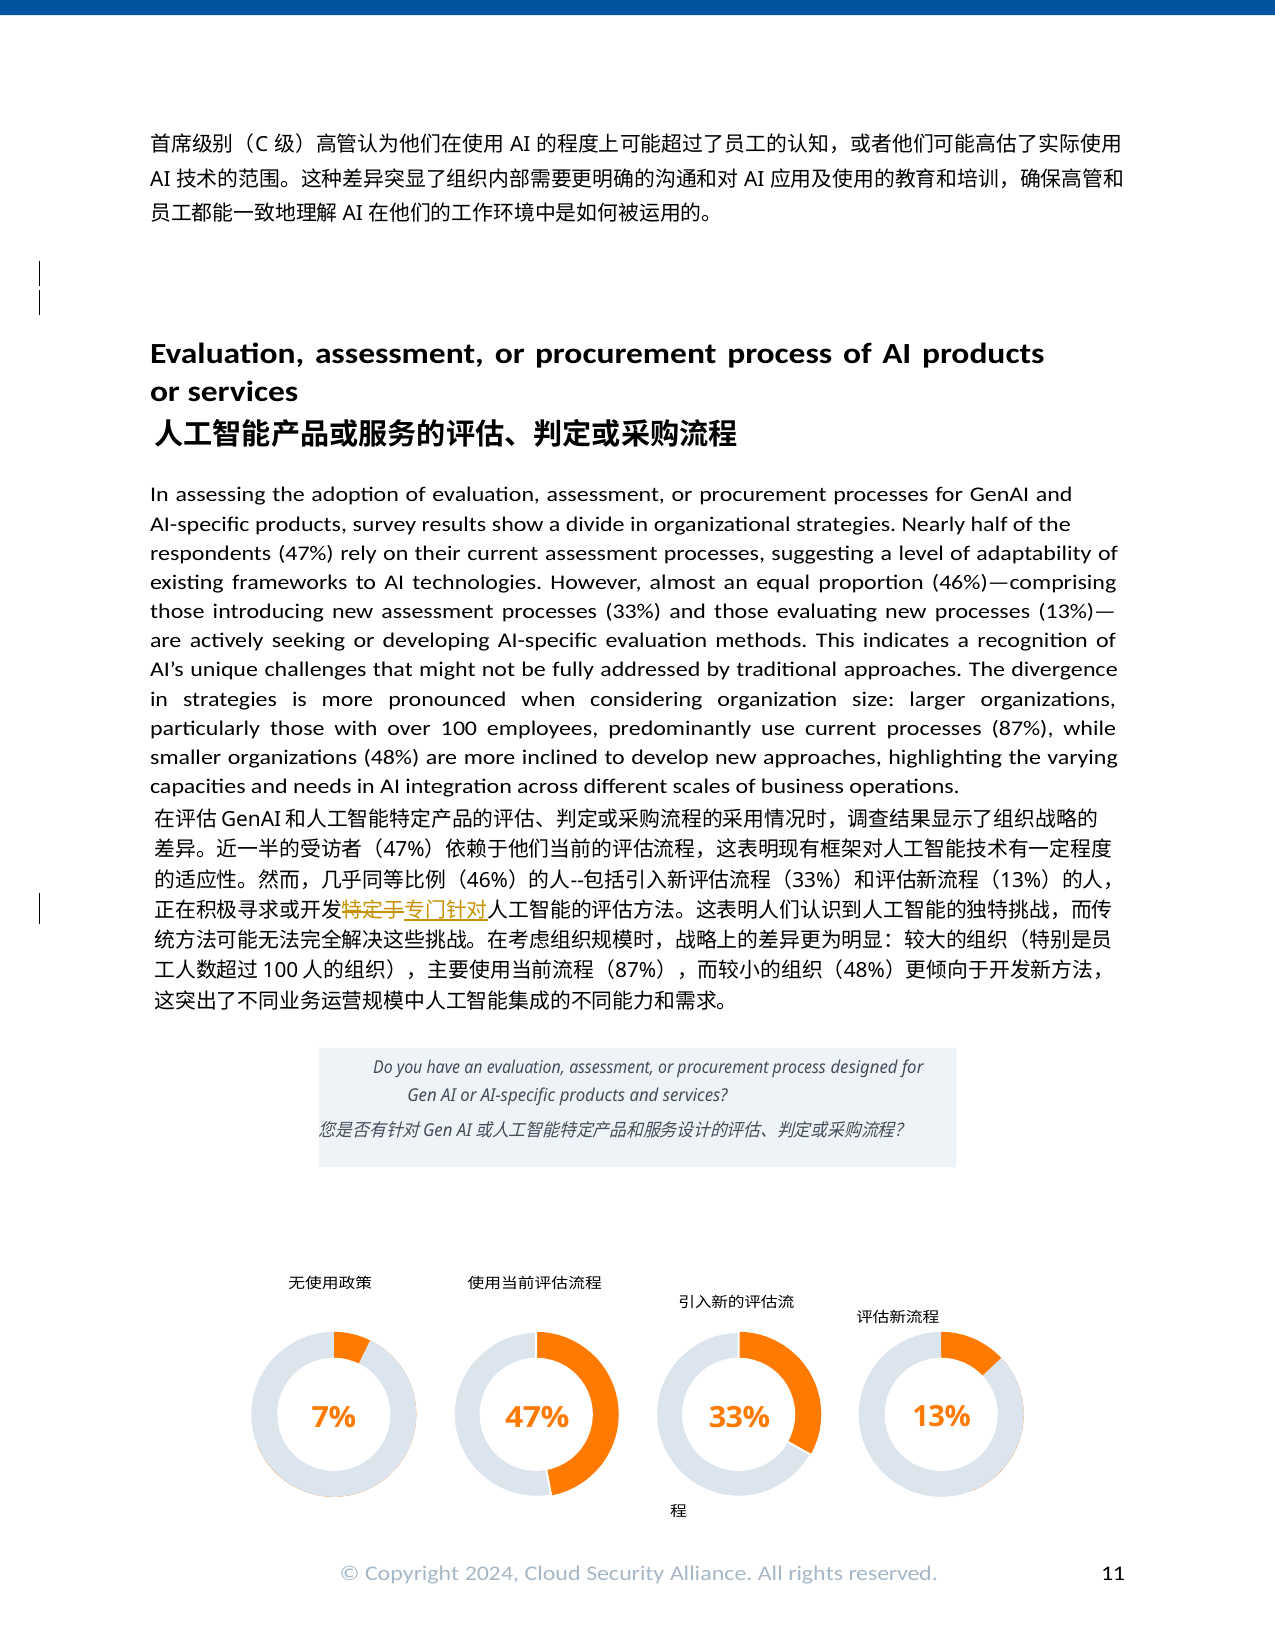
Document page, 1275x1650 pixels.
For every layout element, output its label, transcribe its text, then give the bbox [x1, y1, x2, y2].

text 无使用政策 使用当前评估流程 [288, 1272, 605, 1293]
text 首席级别（C 级）高管认为他们在使用 AI 的程度上可能超过了员工的认知，或者他们可能高估了实际使用 AI 技术的范围。这种差异突显了组织内部需要更明确的沟通和对 AI 应用及使用的教育和培训，确保高管和员工都能一致地理解 AI 在他们的工作环境中是如何被运用的。 [150, 127, 1124, 227]
text 引入新的评估流程 [670, 1291, 807, 1520]
subtitle Evaluation, assessment, or procurement process of AI products or services [150, 336, 1045, 408]
text 人工智能产品或服务的评估、判定或采购流程 [154, 410, 1275, 453]
text respondents (47%) rely on their current assessment processes, suggesting a level of adaptability of existing frameworks to AI technologies. However, almost an equal proportion (46%)—comprising those introducing new assessment processes (33%) and those evaluating new processes (13%)— are actively seeking or developing AI-specific evaluation methods. This indicates a recognition of AI’s unique challenges that might not be fully addressed by traditional approaches. The divergence in strategies is more pronounced when considering organization size: larger organizations, particularly those with over 100 employees, predominantly use current processes (87%), while smaller organizations (48%) are more inclined to develop new approaches, highlighting the varying capacities and needs in AI integration across different scales of business operations. [150, 540, 1118, 799]
text 评估新流程 [856, 1306, 1275, 1327]
text In assessing the adoption of evaluation, assessment, or procurement processes for GenAI and AI-specific products, survey results show a divide in organizational strategies. Nearly half of the [150, 482, 1075, 536]
text 在评估GenAI和人工智能特定产品的评估、判定或采购流程的采用情况时，调查结果显示了组织战略的差异。近一半的受访者（47%）依赖于他们当前的评估流程，这表明现有框架对人工智能技术有一定程度的适应性。然而，几乎同等比例（46%）的人--包括引入新评估流程（33%）和评估新流程（13%）的人，正在积极寻求或开发人工智能的评估方法。这表明人们认识到人工智能的独特挑战，而传统方法可能无法完全解决这些挑战。在考虑组织规模时，战略上的差异更为明显：较大的组织（特别是员工人数超过100人的组织），主要使用当前流程（87%），而较小的组织（48%）更倾向于开发新方法，这突出了不同业务运营规模中人工智能集成的不同能力和需求。 [154, 802, 1118, 1014]
